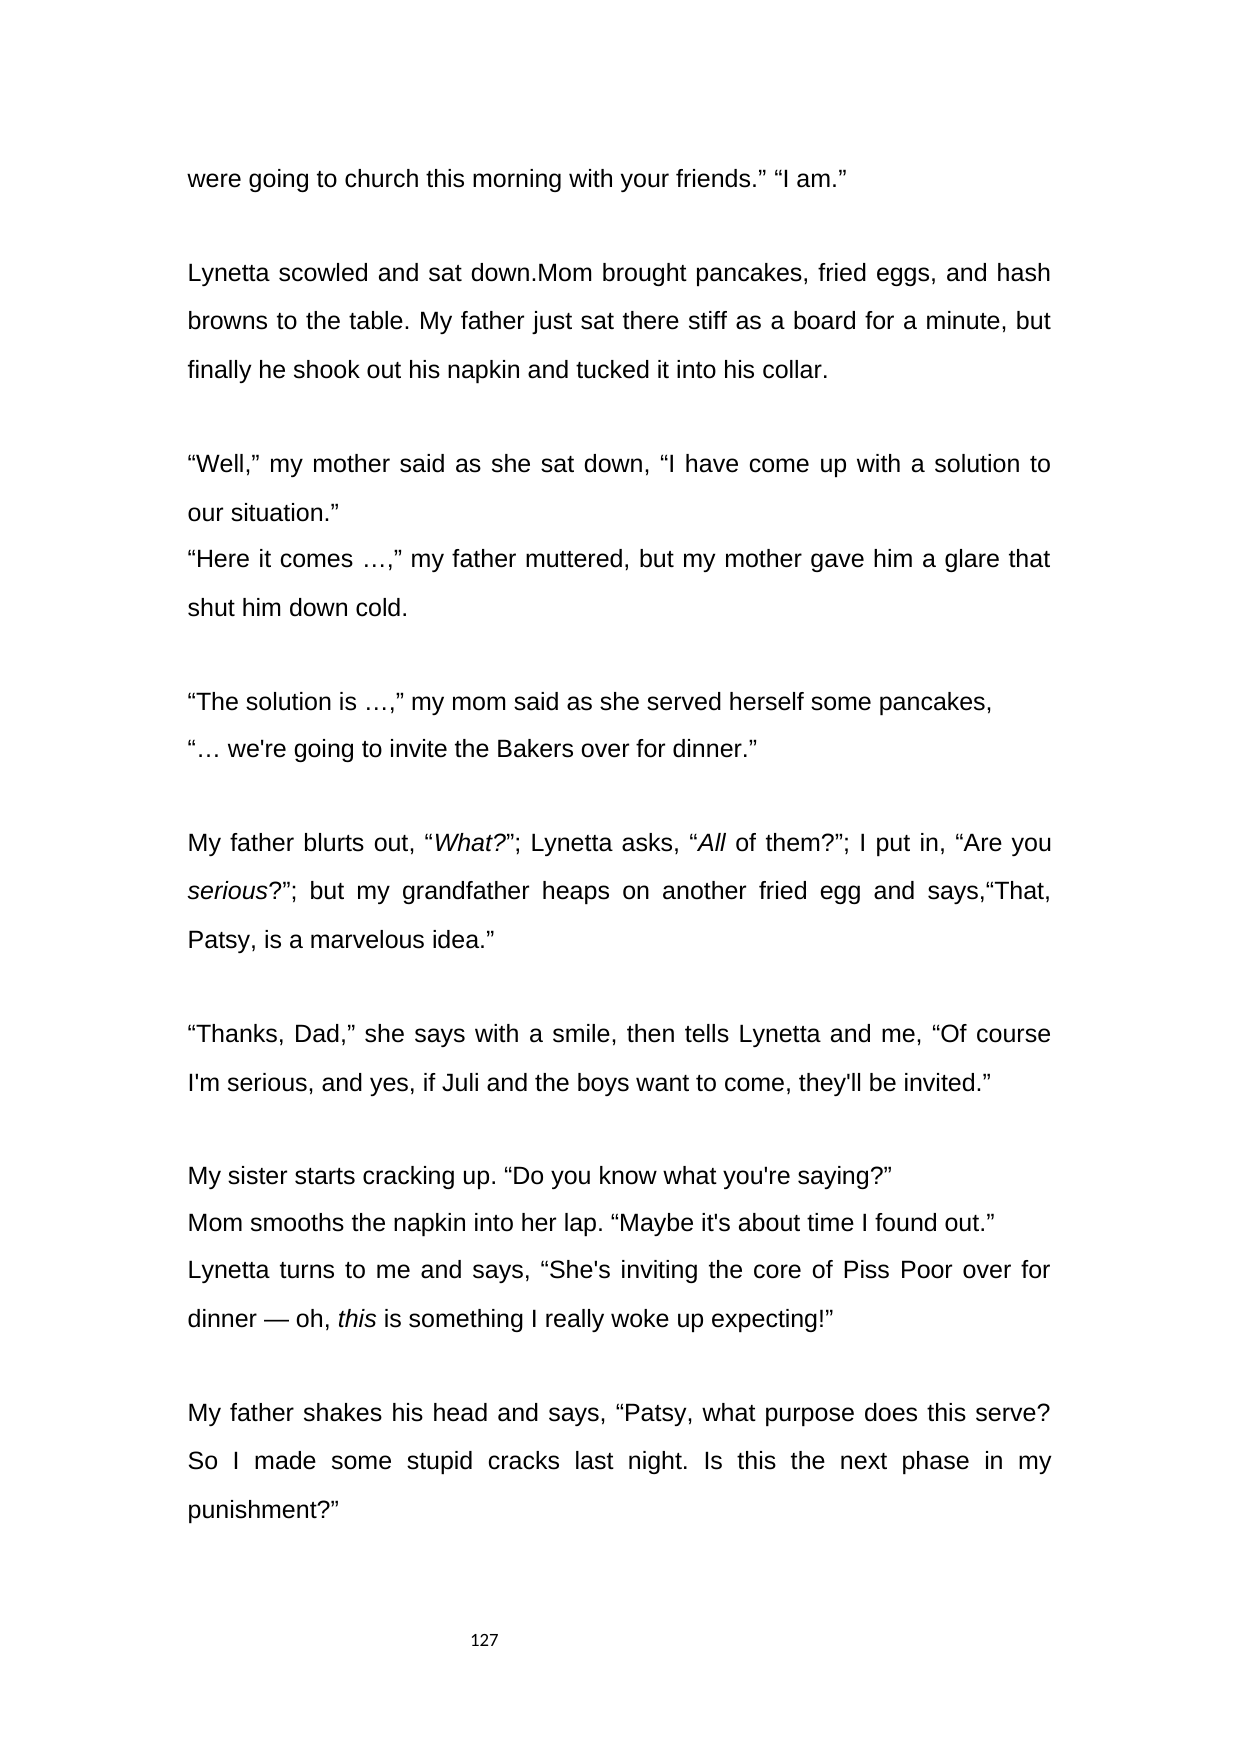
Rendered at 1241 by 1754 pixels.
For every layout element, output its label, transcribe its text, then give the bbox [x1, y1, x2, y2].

text “Well,” my mother said as she sat down, “I have come up with a solution to our situation.” [187, 447, 1053, 528]
text “The solution is …,” my mom said as she served herself some pancakes, [187, 685, 1053, 718]
text My sister starts cracking up. “Do you know what you're saying?” [187, 1159, 1053, 1192]
text Lynetta turns to me and says, “She's inviting the core of Piss Poor over for dinner — oh, this is something I really woke up expecting!” [187, 1253, 1053, 1334]
text My father shakes his head and says, “Patsy, what purpose does this serve? So I made some stupid cracks last night. Is this the next phase in my punishment?” [187, 1396, 1053, 1526]
text “Thanks, Dad,” she says with a smile, then tells Lynetta and me, “Of course I'm serious, and yes, if Juli and the boys want to come, they'll be invited.” [187, 1017, 1053, 1098]
text “Here it comes …,” my father muttered, but my mother gave him a glare that shut him down cold. [187, 543, 1053, 624]
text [187, 162, 1053, 194]
text Lynetta scowled and sat down.Mom brought pancakes, fried eggs, and hash browns to the table. My father just sat there stiff as a board for a minute, but finally he shook out his napkin and tucked it into his collar. [187, 256, 1053, 386]
text “… we're going to invite the Bakers over for dinner.” [187, 732, 1053, 764]
text Mom smooths the napkin into her lap. “Maybe it's about time I found out.” [187, 1206, 1053, 1239]
text My father blurts out, “What?”; Lynetta asks, “All of them?”; I put in, “Are you serious?”; but my grandfather heaps on another fried egg and says,“That, Patsy, is a marvelous idea.” [187, 826, 1053, 956]
